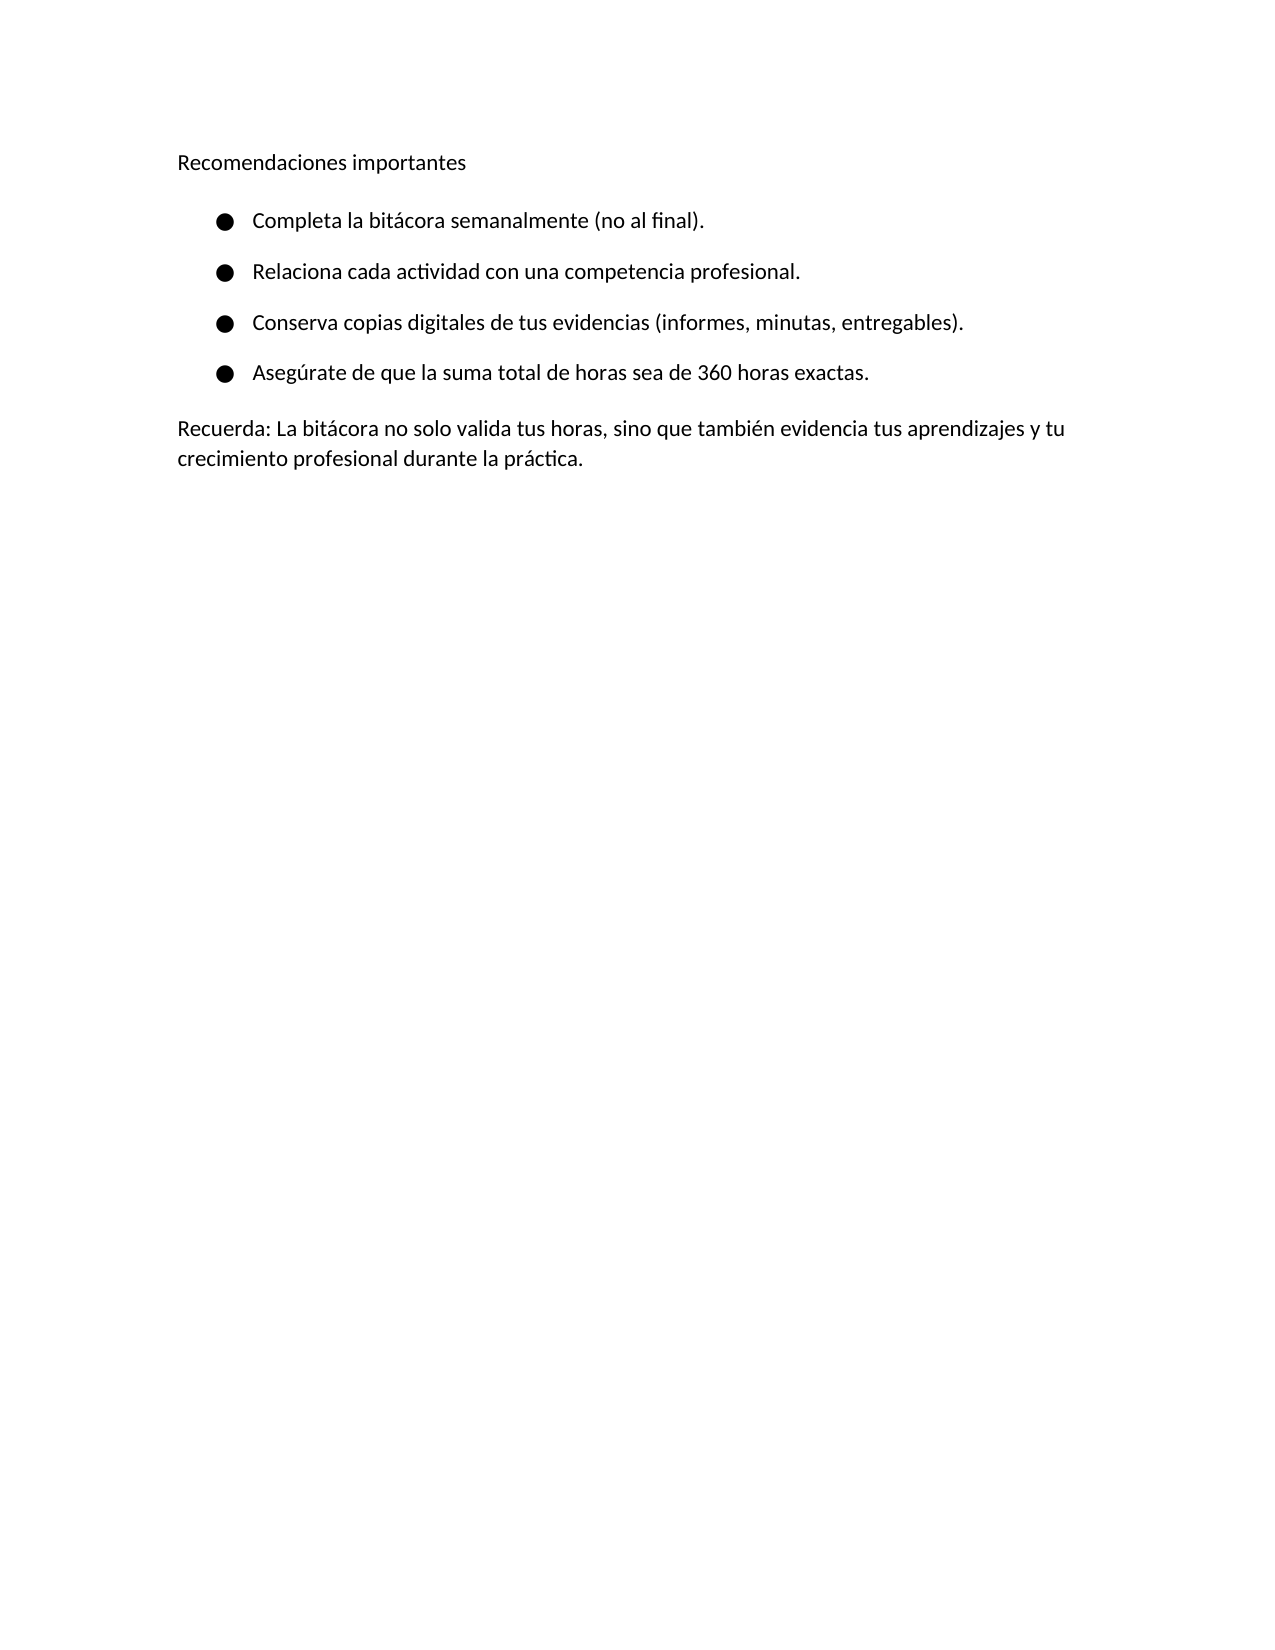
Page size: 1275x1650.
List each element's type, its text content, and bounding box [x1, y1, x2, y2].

list Relaciona cada actividad con una competencia profesional. [215, 245, 1098, 292]
list Completa la bitácora semanalmente (no al final). [215, 194, 1098, 241]
text Recomendaciones importantes [177, 148, 1098, 176]
list Conserva copias digitales de tus evidencias (informes, minutas, entregables). [215, 296, 1098, 343]
list Asegúrate de que la suma total de horas sea de 360 horas exactas. [215, 347, 1098, 394]
text Recuerda: La bitácora no solo valida tus horas, sino que también evidencia tus aprendizajes y tu crecimiento profesional durante la práctica. [177, 414, 1098, 472]
